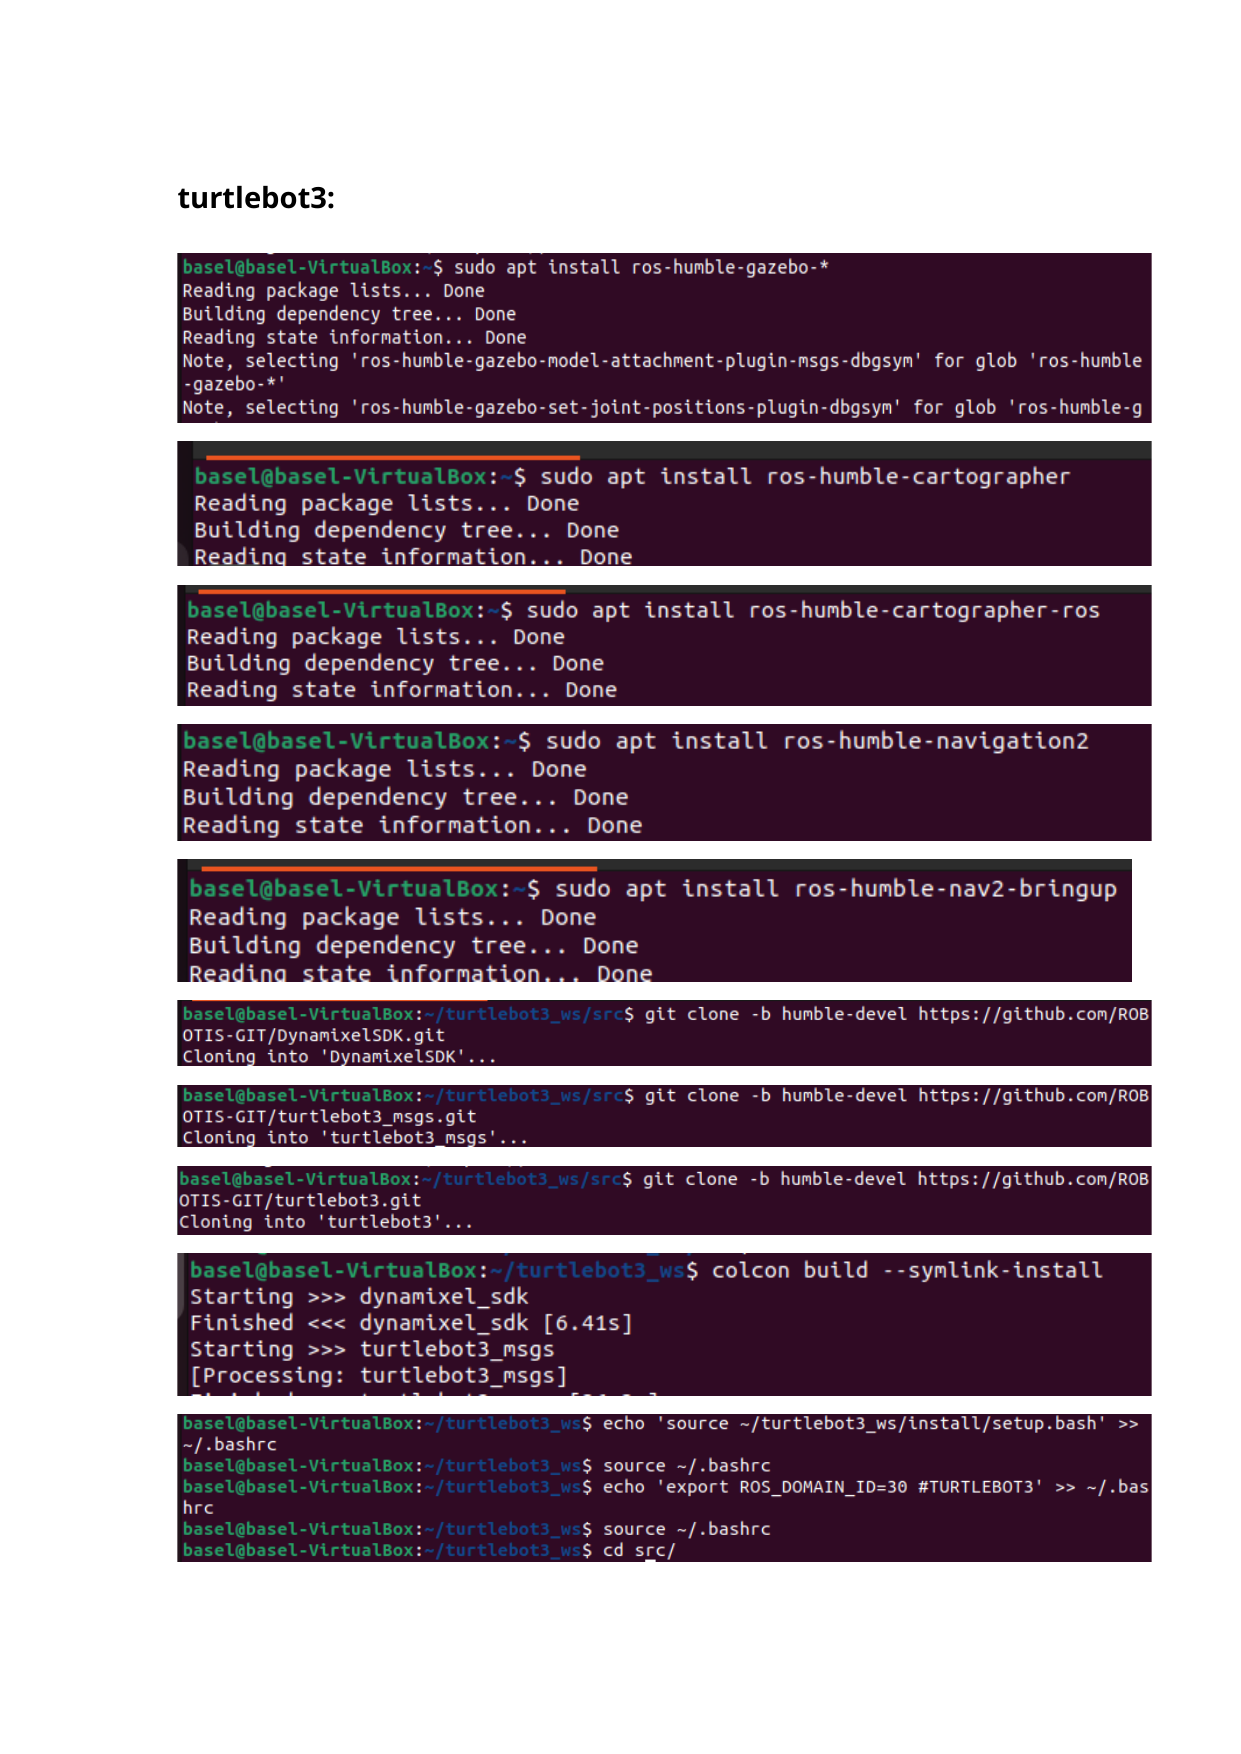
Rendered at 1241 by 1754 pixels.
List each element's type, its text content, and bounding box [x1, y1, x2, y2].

picture [177, 859, 1132, 982]
picture [177, 253, 1152, 423]
picture [177, 441, 1152, 566]
picture [177, 1414, 1152, 1562]
picture [177, 1166, 1152, 1235]
text turtlebot3: [177, 178, 1152, 217]
picture [177, 1000, 1152, 1066]
picture [177, 724, 1152, 841]
picture [177, 585, 1152, 706]
picture [177, 1085, 1152, 1147]
picture [177, 1253, 1152, 1396]
